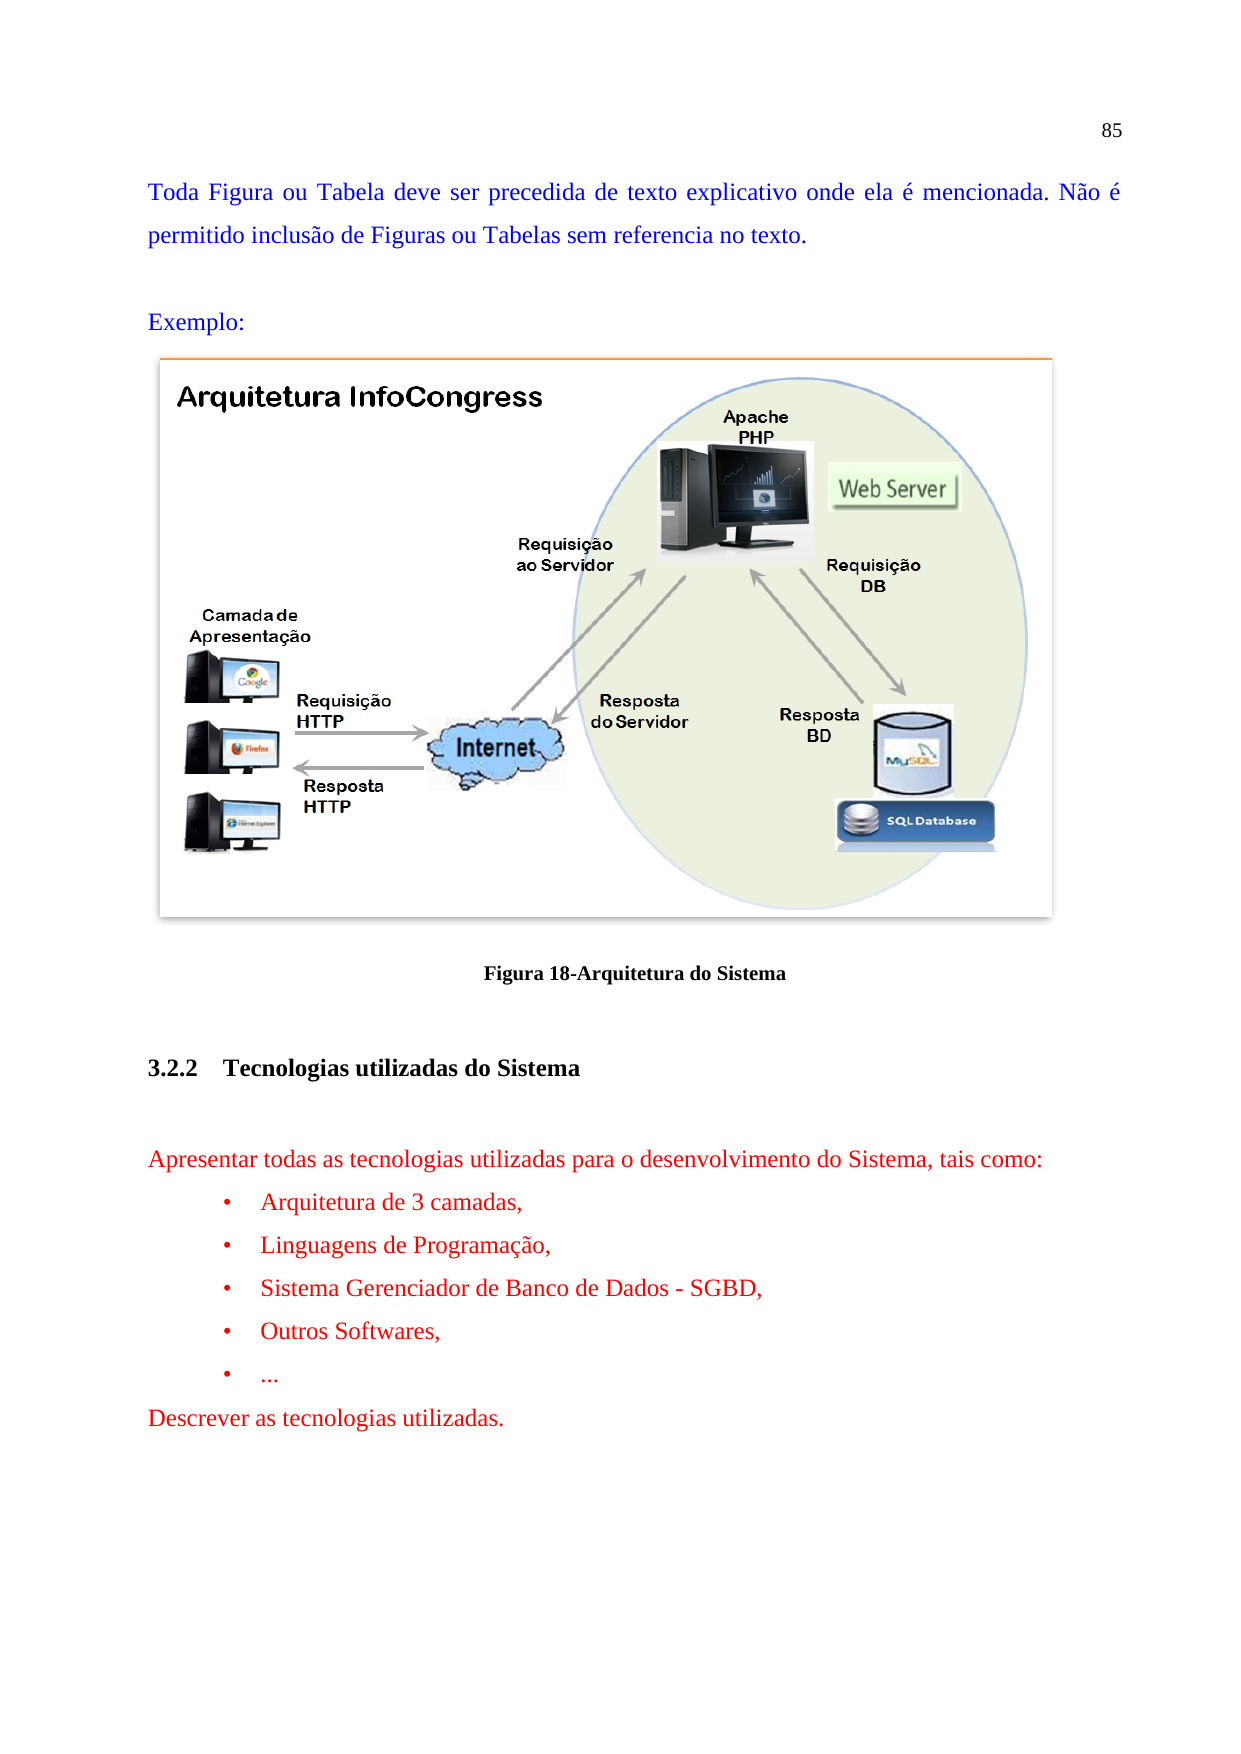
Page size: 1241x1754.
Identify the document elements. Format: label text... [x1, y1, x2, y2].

list Sistema Gerenciador de Banco de Dados - SGBD, [223, 1273, 1122, 1302]
picture [160, 358, 1052, 917]
list ... [223, 1359, 1122, 1388]
text Descrever as tecnologias utilizadas. [148, 1403, 1122, 1431]
text Toda Figura ou Tabela deve ser precedida de texto explicativo onde ela é mencionada. Não é permitido inclusão de Figuras ou Tabelas sem referencia no texto. [148, 177, 1122, 249]
subtitle Tecnologias utilizadas do Sistema [148, 1053, 1122, 1081]
text Apresentar todas as tecnologias utilizadas para o desenvolvimento do Sistema, tais como: [148, 1144, 1122, 1173]
list Arquitetura de 3 camadas, [223, 1187, 1122, 1216]
list Outros Softwares, [223, 1316, 1122, 1345]
text Exemplo: [148, 307, 1122, 335]
list Linguagens de Programação, [223, 1230, 1122, 1259]
